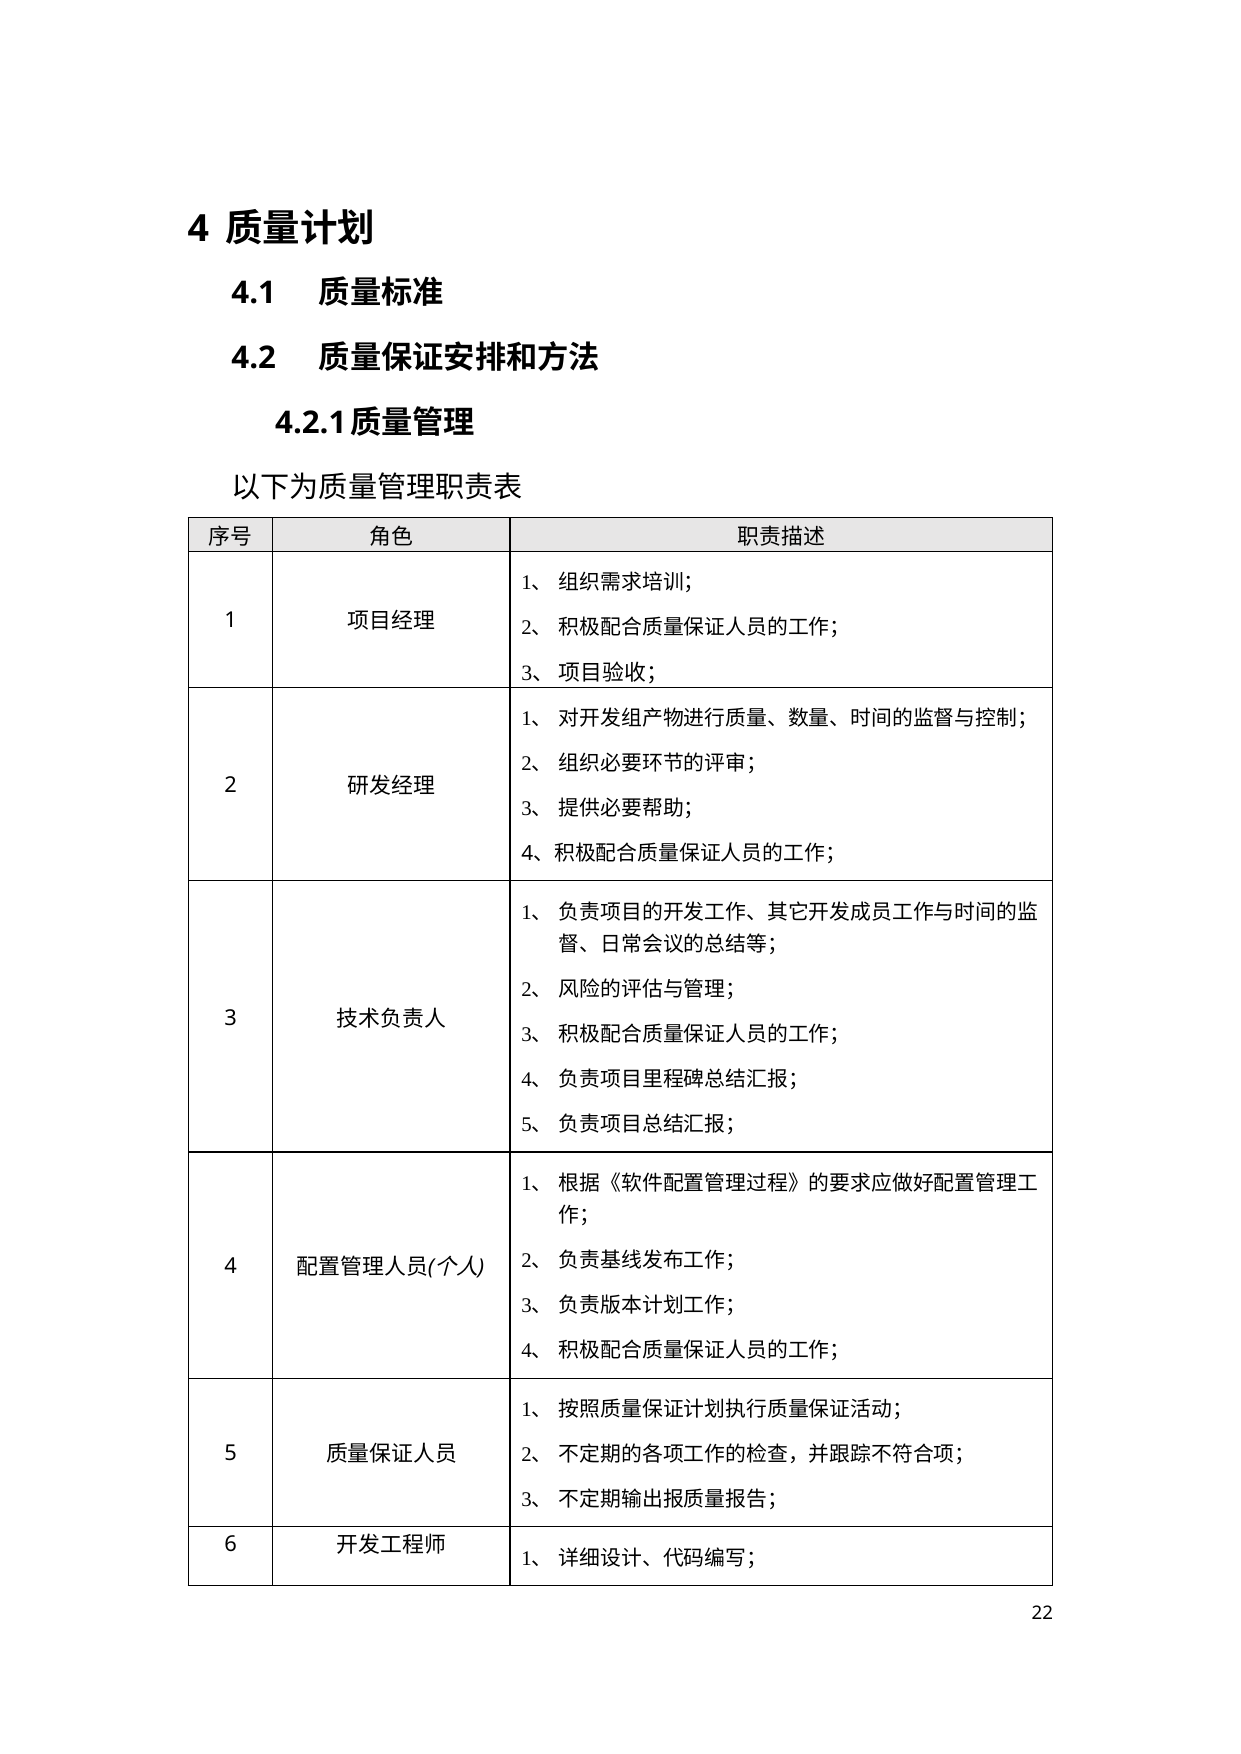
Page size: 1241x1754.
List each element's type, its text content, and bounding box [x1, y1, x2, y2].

list 质量计划 [187, 192, 1053, 257]
table_header 职责描述 [511, 518, 1052, 551]
table_cell 开发工程师 [273, 1527, 509, 1584]
table_cell 研发经理 [273, 688, 509, 880]
table_cell 6 [189, 1527, 272, 1584]
table_header 角色 [273, 518, 509, 551]
table_cell 项目经理 [273, 552, 509, 687]
table_cell 按照质量保证计划执行质量保证活动； 不定期的各项工作的检查，并跟踪不符合项； 不定期输出报质量报告； [511, 1379, 1052, 1526]
table_cell 根据《软件配置管理过程》的要求应做好配置管理工作； 负责基线发布工作； 负责版本计划工作； 积极配合质量保证人员的工作； [511, 1153, 1052, 1377]
table_cell 1 [189, 552, 272, 687]
list 质量管理 [275, 387, 1053, 452]
table_cell 质量保证人员 [273, 1379, 509, 1526]
table_cell 2 [189, 688, 272, 880]
table_cell 对开发组产物进行质量、数量、时间的监督与控制； 组织必要环节的评审； 提供必要帮助； 4、积极配合质量保证人员的工作； [511, 688, 1052, 880]
text 以下为质量管理职责表 [187, 452, 1053, 517]
table_cell 5 [189, 1379, 272, 1526]
list 质量标准 [231, 257, 1053, 322]
list 质量保证安排和方法 [231, 322, 1053, 387]
table_cell 技术负责人 [273, 881, 509, 1151]
table_cell 配置管理人员(个人) [273, 1153, 509, 1377]
table_cell 负责项目的开发工作、其它开发成员工作与时间的监督、日常会议的总结等； 风险的评估与管理； 积极配合质量保证人员的工作； 负责项目里程碑总结汇报； 负责项目总结汇报； [511, 881, 1052, 1151]
table_cell 4 [189, 1153, 272, 1377]
table_cell 3 [189, 881, 272, 1151]
table_header 序号 [189, 518, 272, 551]
table_cell 组织需求培训； 积极配合质量保证人员的工作； 项目验收； [511, 552, 1052, 687]
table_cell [511, 1527, 1052, 1584]
